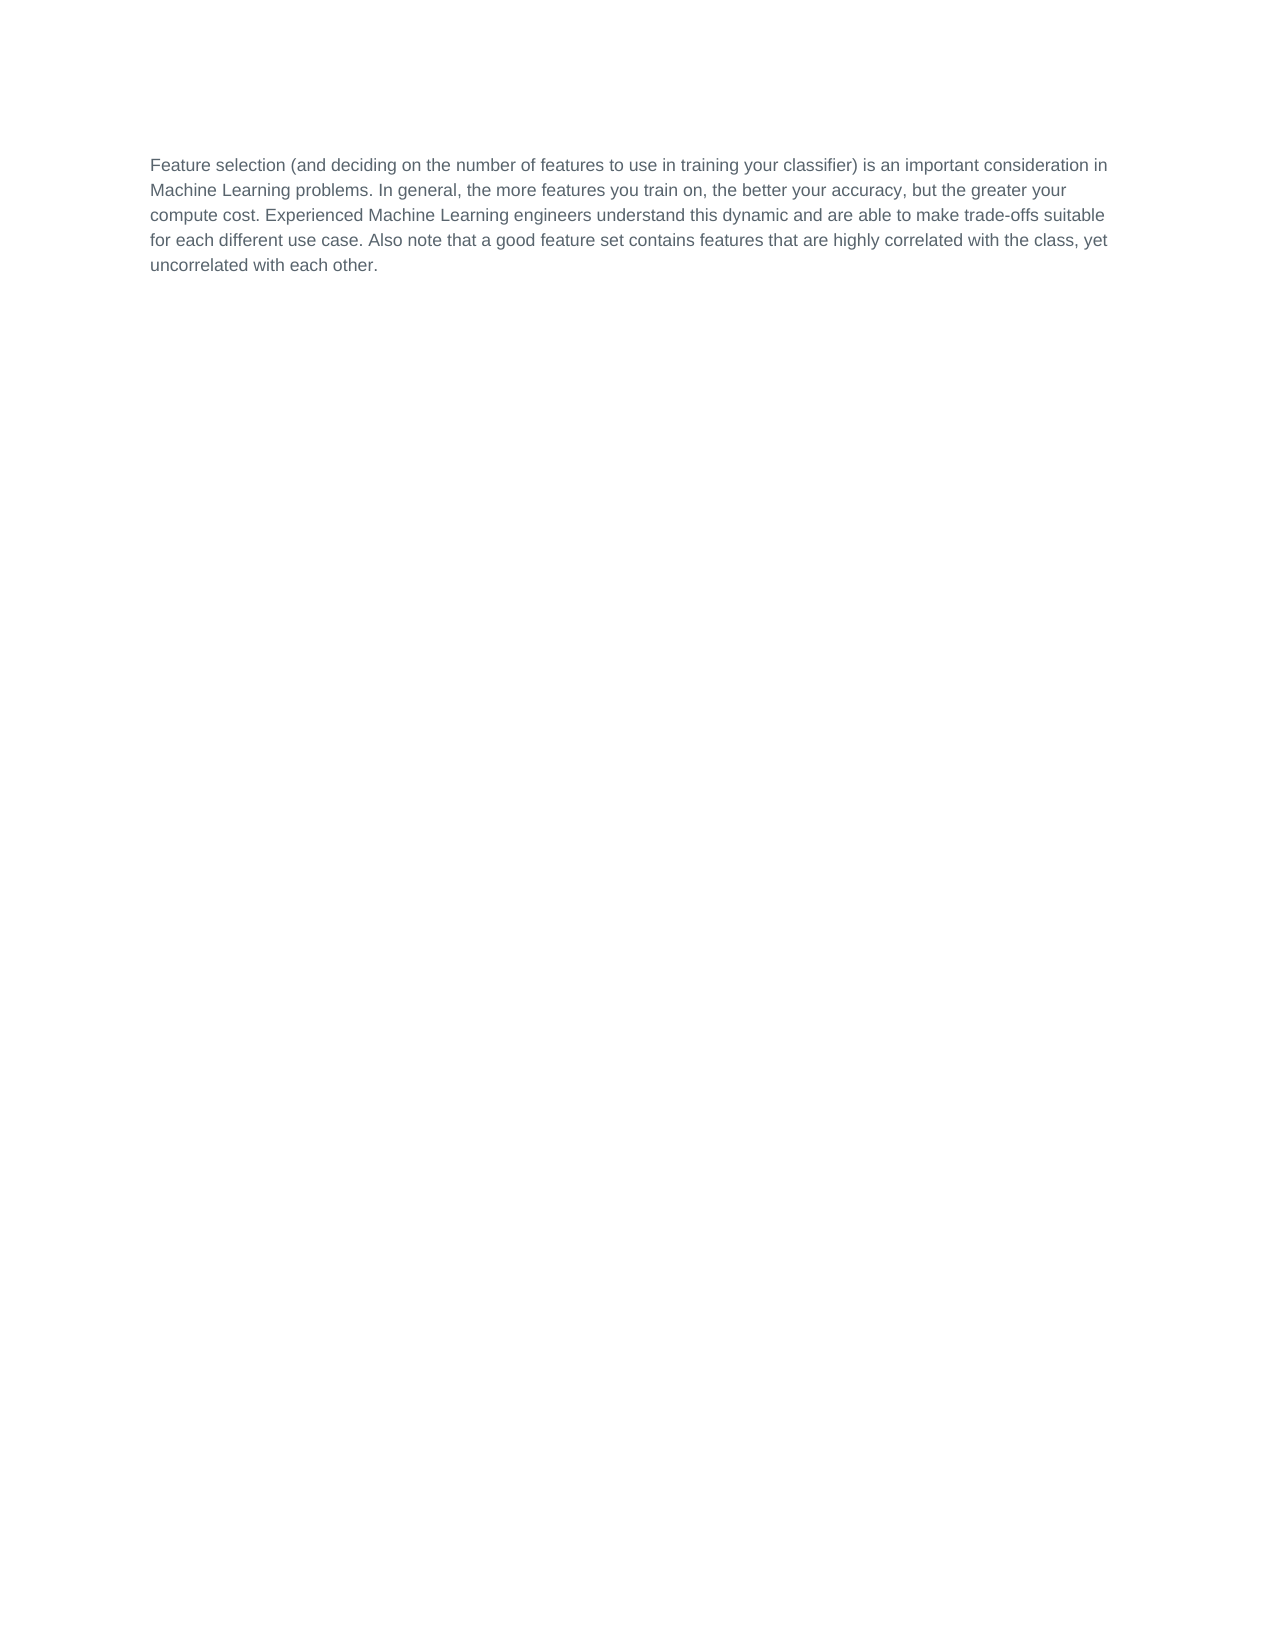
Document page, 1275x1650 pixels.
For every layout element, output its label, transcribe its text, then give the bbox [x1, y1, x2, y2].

text Feature selection (and deciding on the number of features to use in training your classifier) is an important consideration in Machine Learning problems. In general, the more features you train on, the better your accuracy, but the greater your compute cost. Experienced Machine Learning engineers understand this dynamic and are able to make trade-offs suitable for each different use case. Also note that a good feature set contains features that are highly correlated with the class, yet uncorrelated with each other. [150, 150, 1125, 275]
